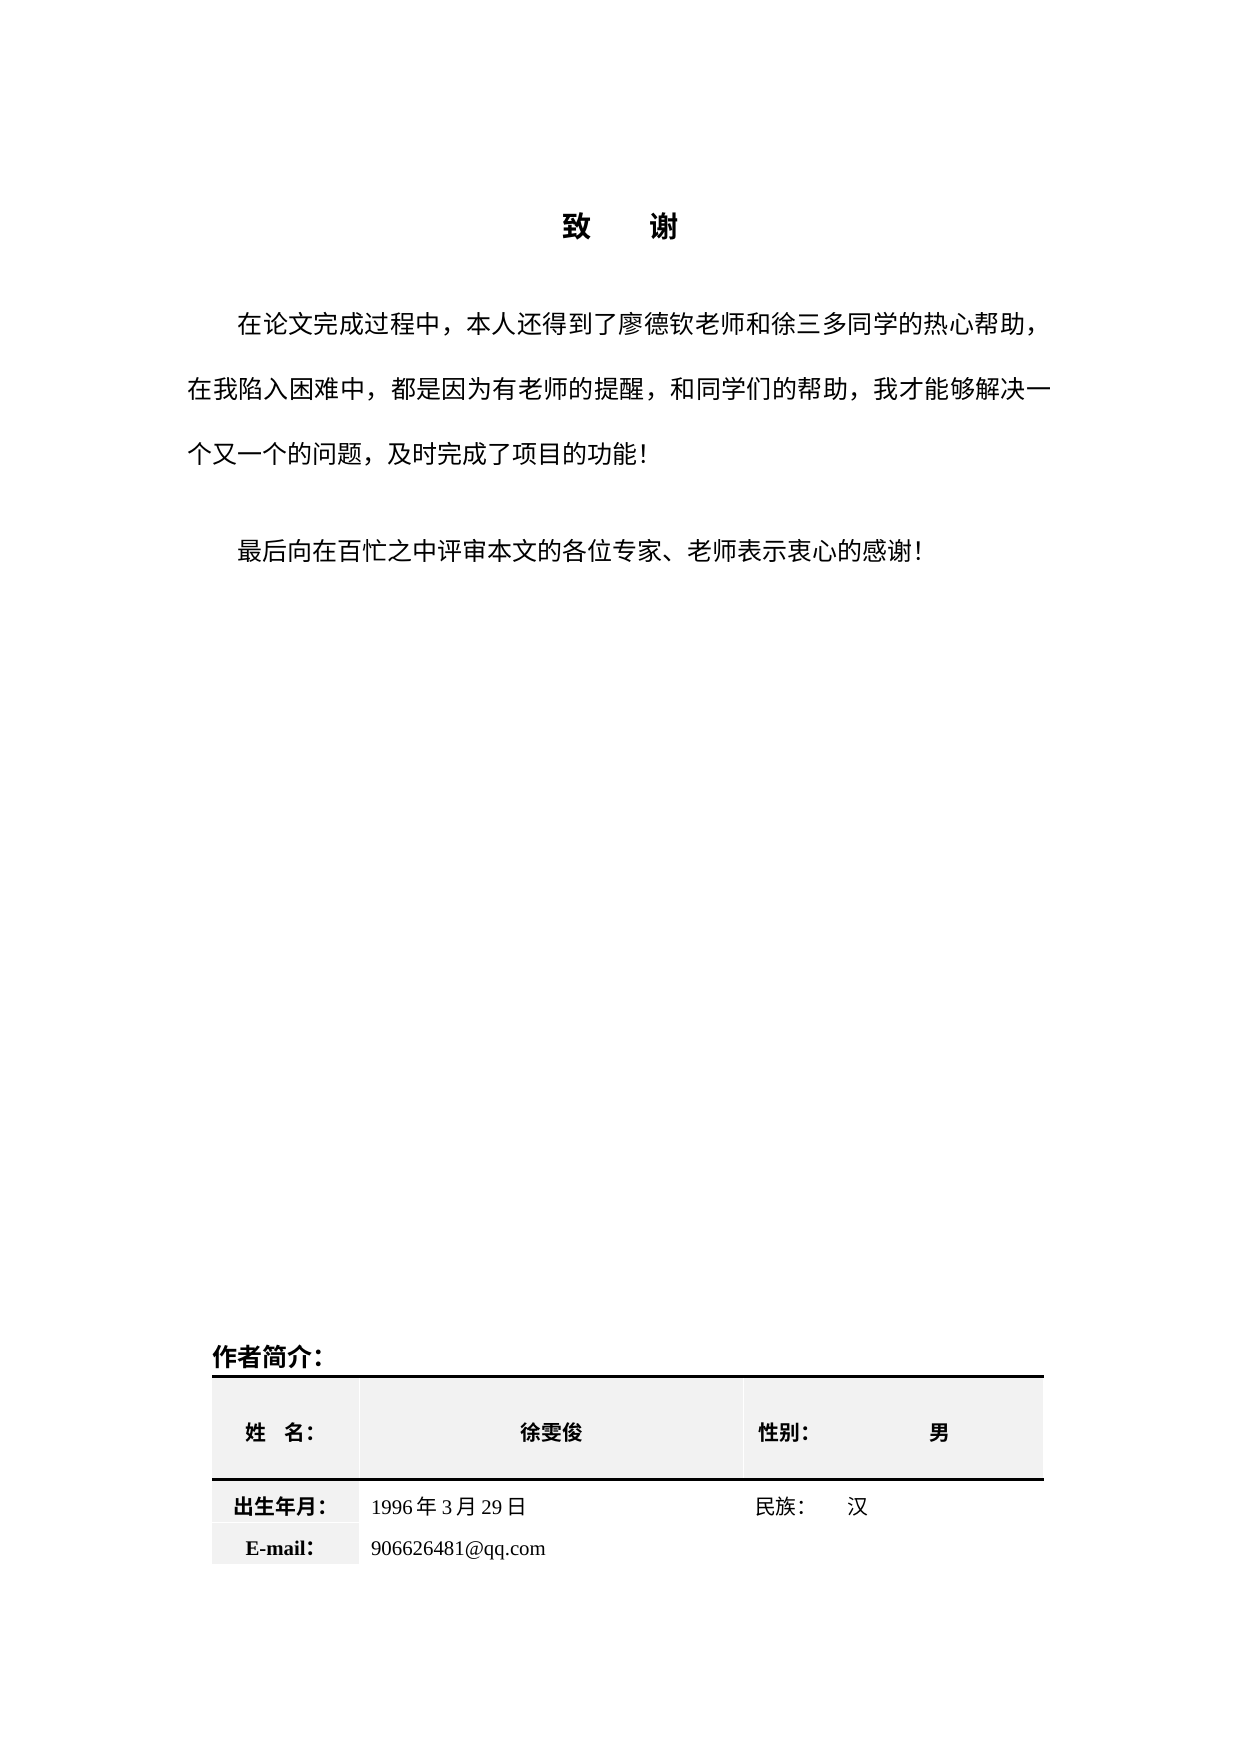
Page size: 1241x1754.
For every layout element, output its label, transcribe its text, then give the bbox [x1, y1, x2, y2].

text 致 谢 [187, 192, 1053, 257]
text 在论文完成过程中，本人还得到了廖德钦老师和徐三多同学的热心帮助，在我陷入困难中，都是因为有老师的提醒，和同学们的帮助，我才能够解决一个又一个的问题，及时完成了项目的功能！ [187, 290, 1053, 485]
text 最后向在百忙之中评审本文的各位专家、老师表示衷心的感谢！ [187, 517, 1053, 582]
